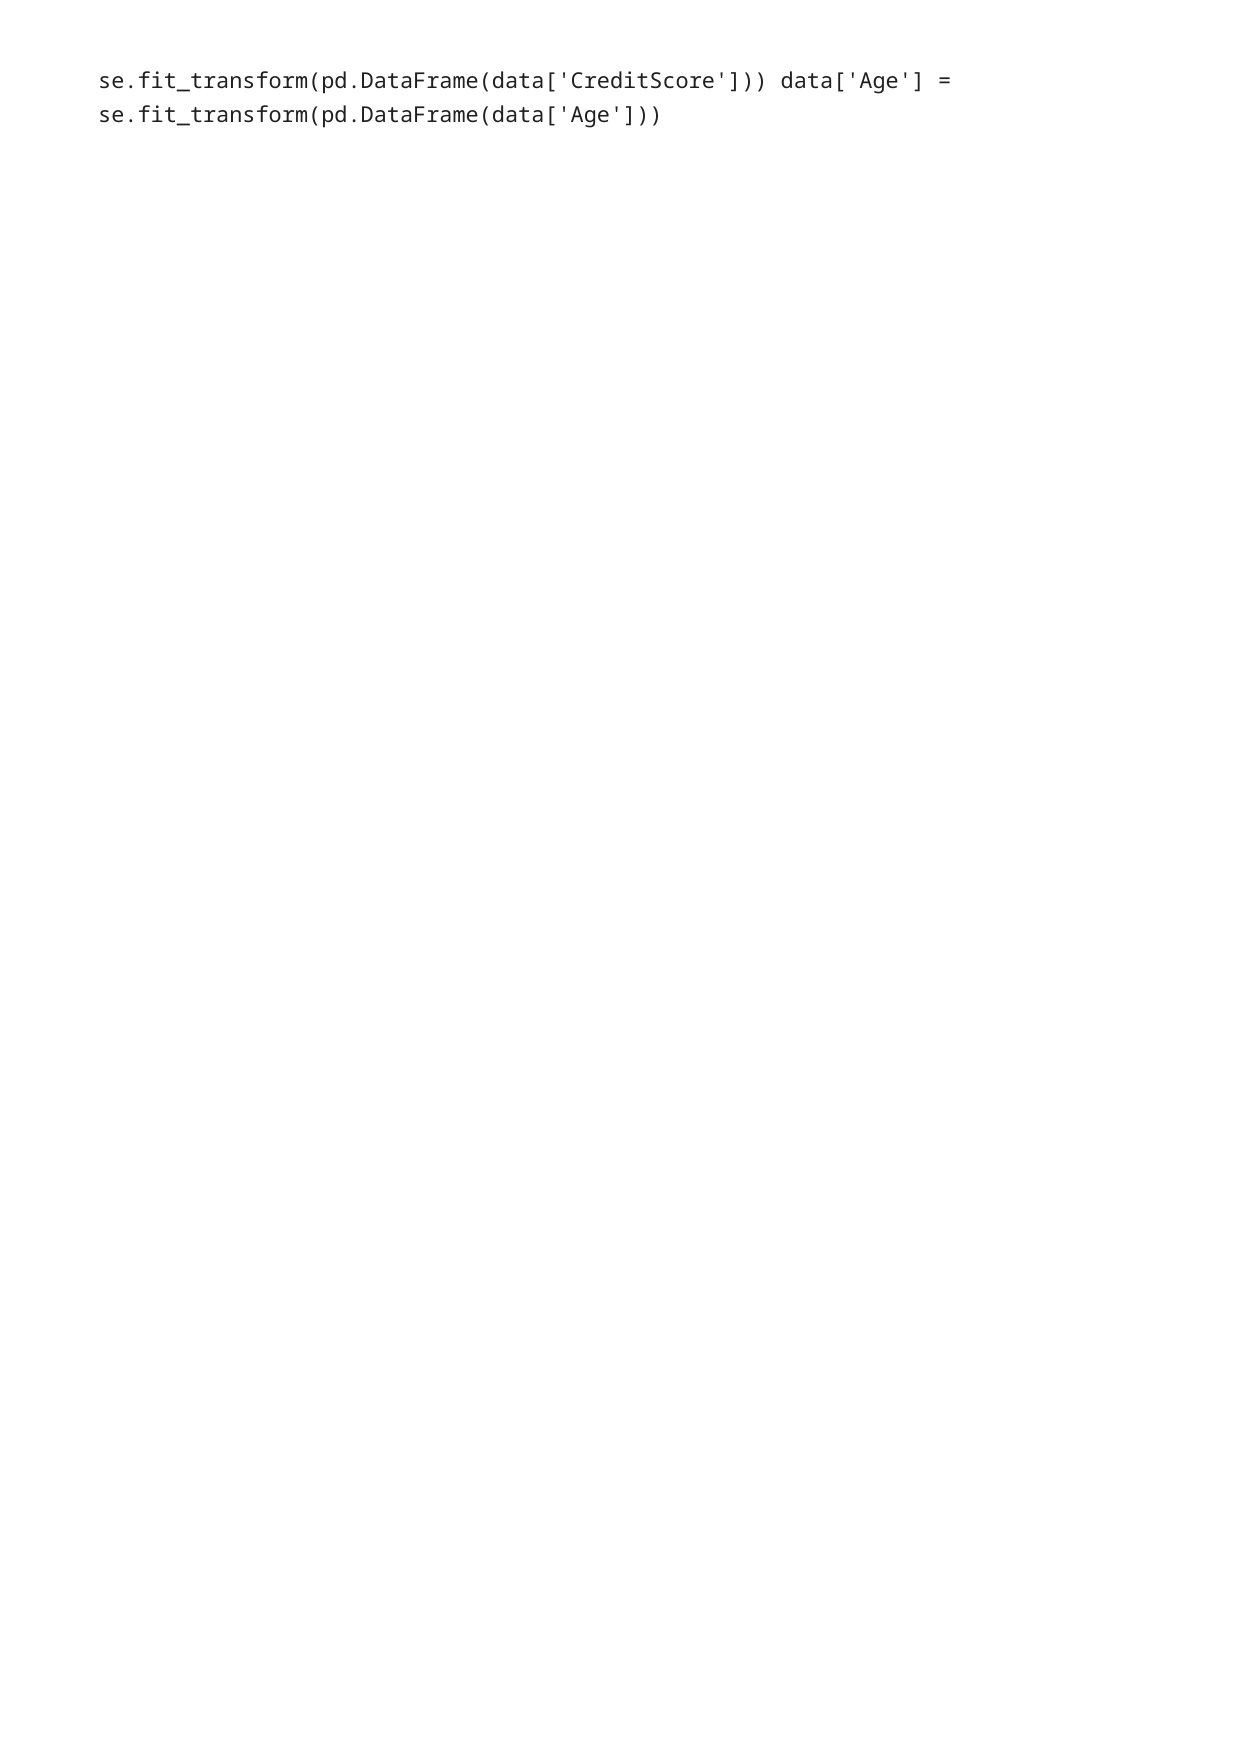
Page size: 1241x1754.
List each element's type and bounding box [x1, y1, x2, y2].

text [98, 64, 979, 128]
